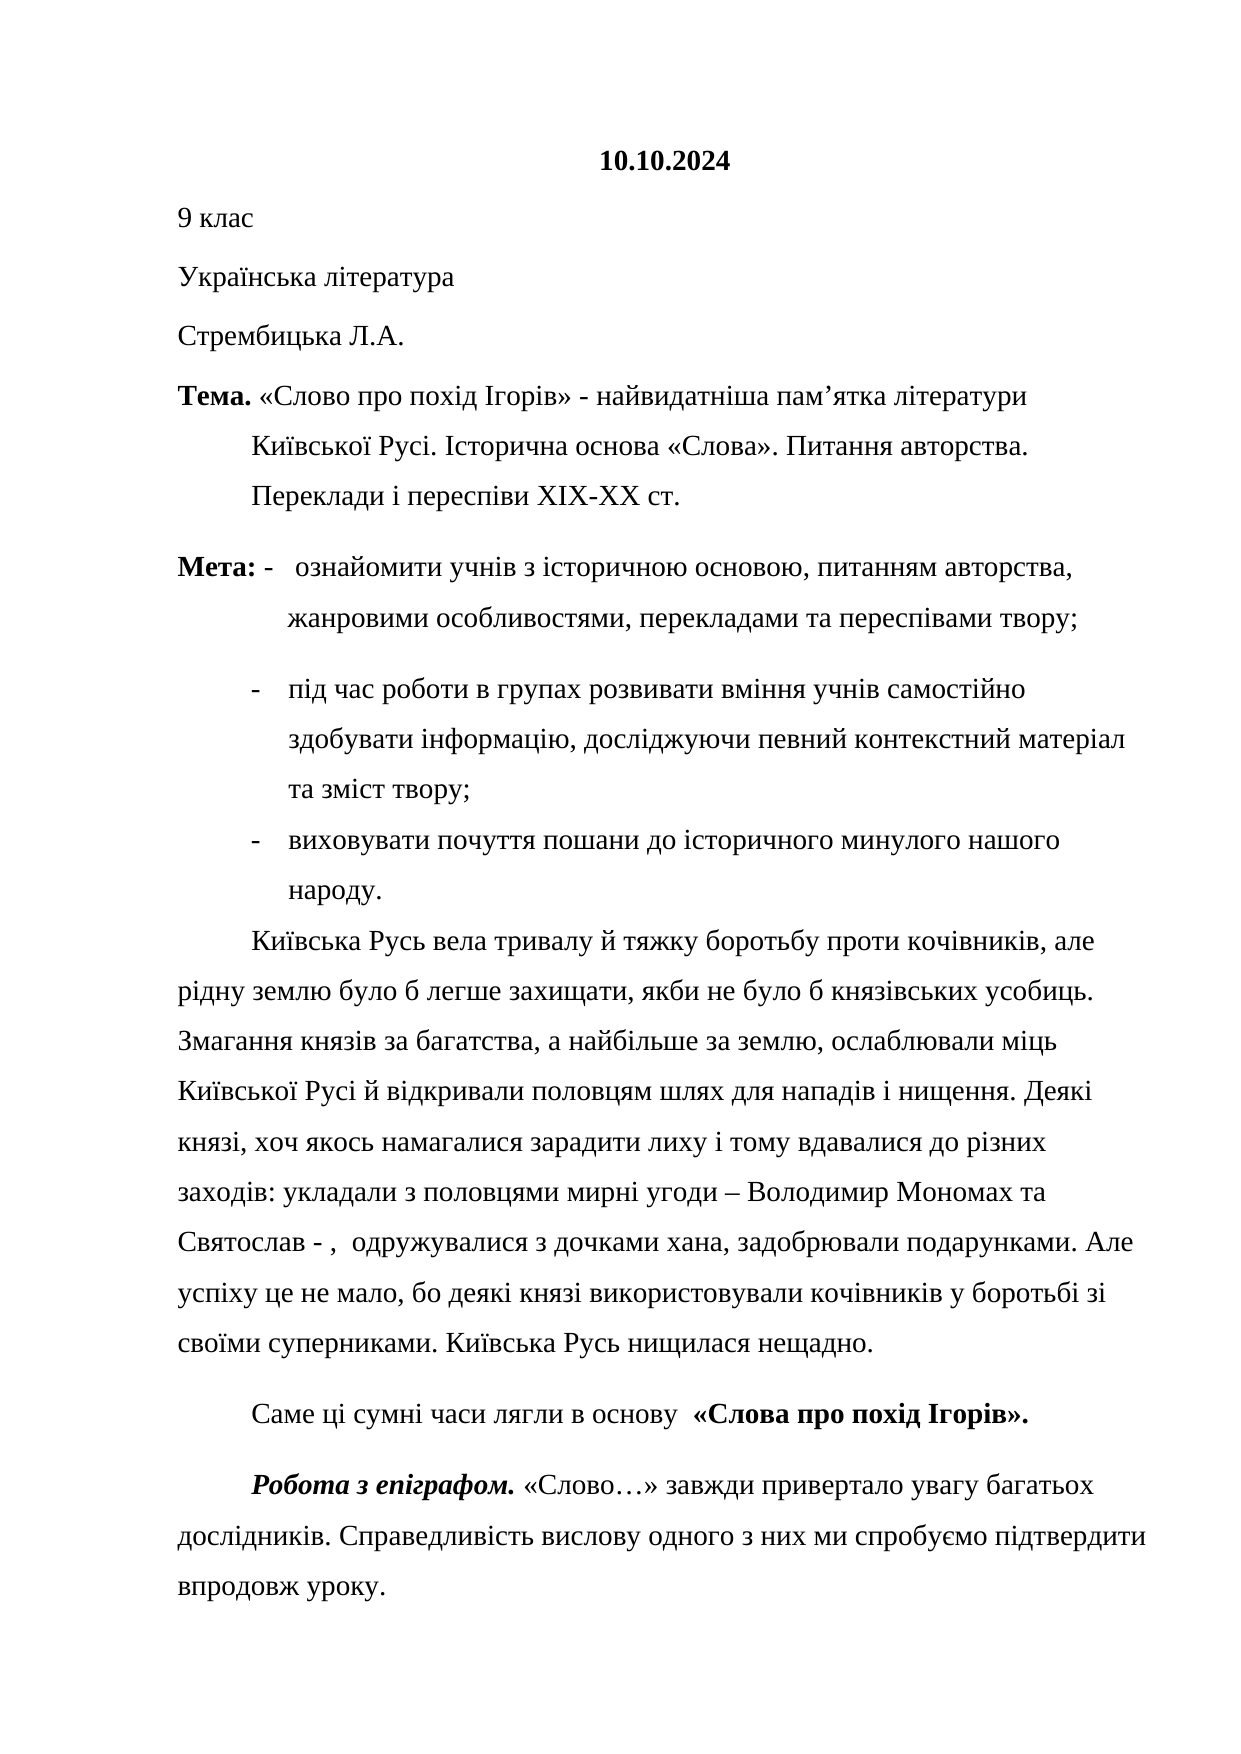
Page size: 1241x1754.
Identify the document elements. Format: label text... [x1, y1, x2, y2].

text Київська Русь вела тривалу й тяжку боротьбу проти кочівників, але рідну землю було б легше захищати, якби не було б князівських усобиць. Змагання князів за багатства, а найбільше за землю, ослаблювали міць Київської Русі й відкривали половцям шлях для нападів і нищення. Деякі князі, хоч якось намагалися зарадити лиху і тому вдавалися до різних заходів: укладали з половцями мирні угоди – Володимир Мономах та Святослав - , одружувалися з дочками хана, задобрювали подарунками. Але успіху це не мало, бо деякі князі використовували кочівників у боротьбі зі своїми суперниками. Київська Русь нищилася нещадно. [177, 923, 1152, 1359]
text 9 клас [177, 200, 1152, 233]
subtitle 10.10.2024 [177, 143, 1152, 177]
text Робота з епіграфом. «Слово…» завжди привертало увагу багатьох дослідників. Справедливість вислову одного з них ми спробуємо підтвердити впродовж уроку. [177, 1467, 1152, 1602]
text Українська література [177, 259, 1152, 293]
text Тема. «Слово про похід Ігорів» - найвидатніша пам’ятка літератури Київської Русі. Історична основа «Слова». Питання авторства. Переклади і переспіви ХІХ-ХХ ст. [177, 378, 1152, 512]
list під час роботи в групах розвивати вміння учнів самостійно здобувати інформацію, досліджуючи певний контекстний матеріал та зміст твору; [251, 671, 1152, 805]
text Стрембицька Л.А. [177, 318, 1152, 352]
list виховувати почуття пошани до історичного минулого нашого народу. [251, 822, 1152, 906]
text Саме ці сумні часи лягли в основу «Слова про похід Ігорів». [177, 1396, 1152, 1430]
text Мета: - ознайомити учнів з історичною основою, питанням авторства, жанровими особливостями, перекладами та переспівами твору; [177, 549, 1152, 633]
